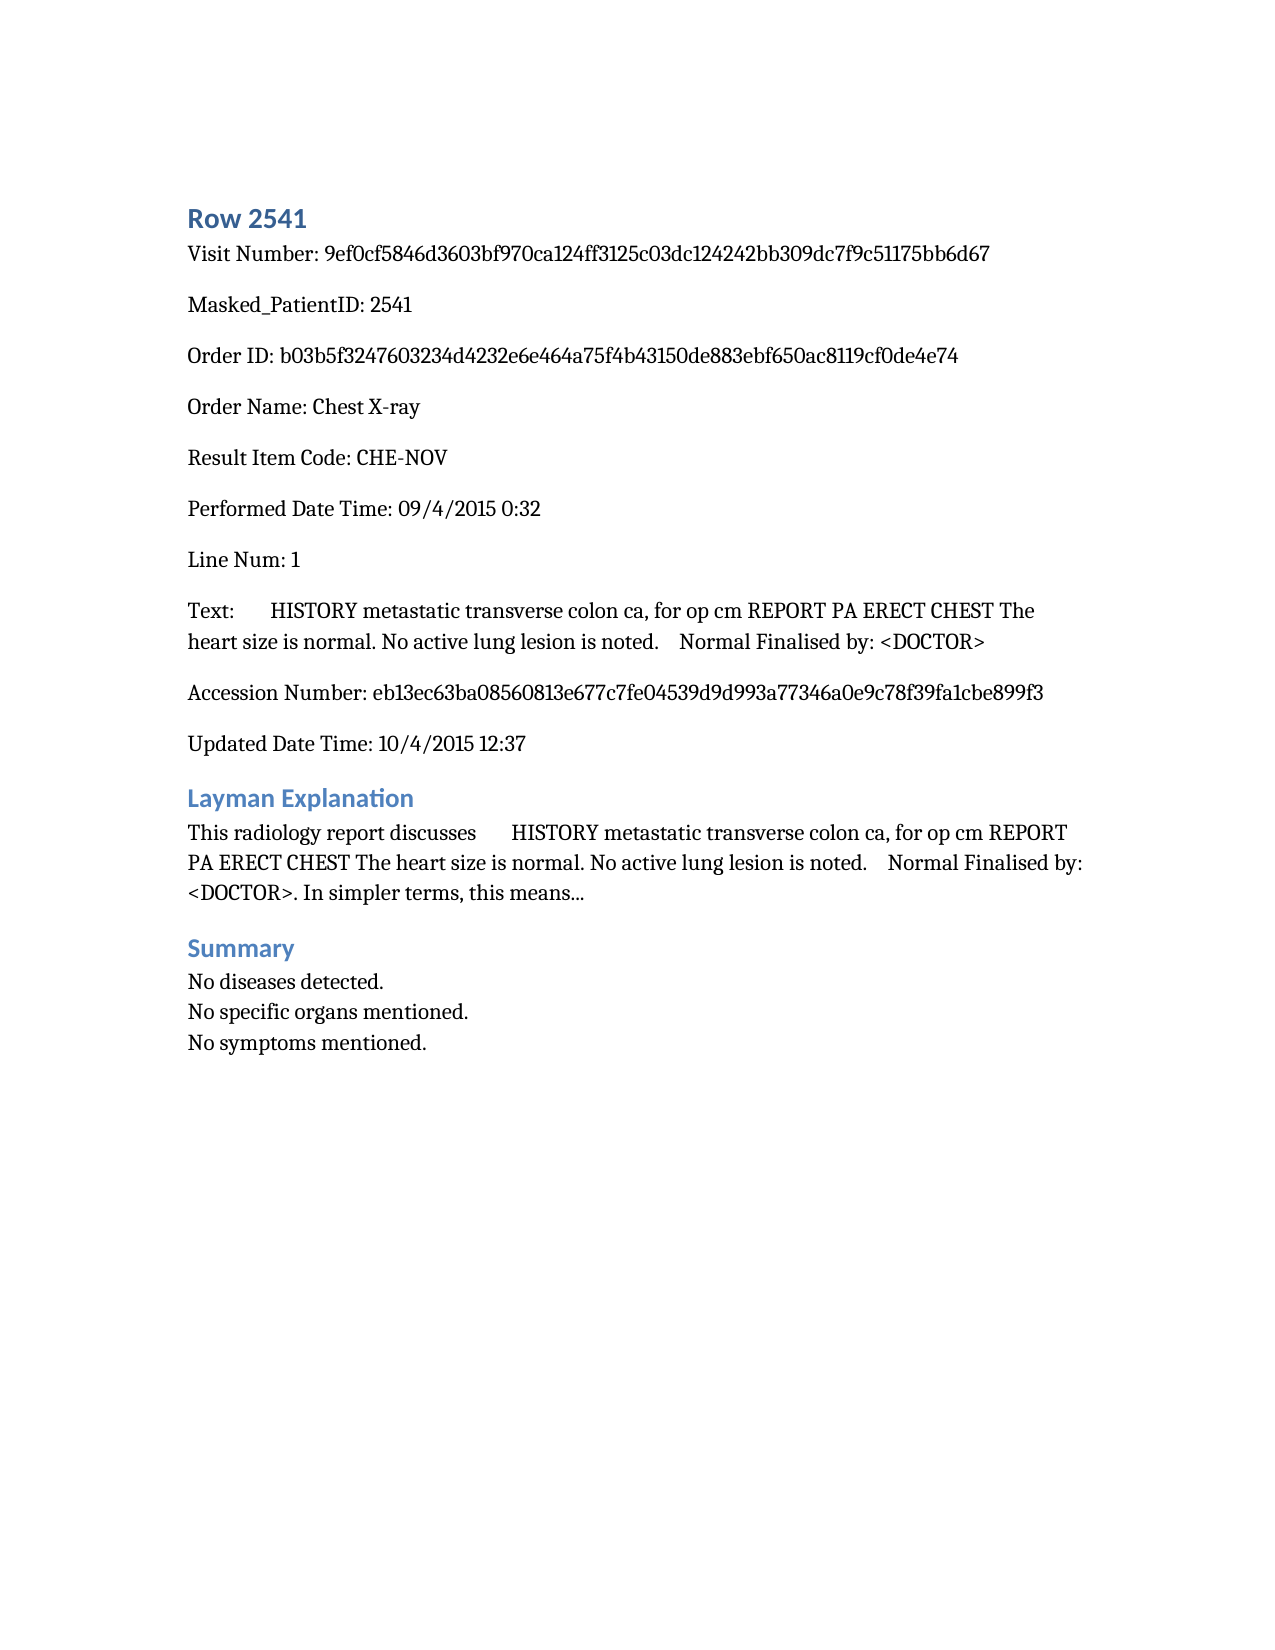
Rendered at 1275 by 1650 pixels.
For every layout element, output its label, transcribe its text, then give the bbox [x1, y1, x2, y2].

text Accession Number: eb13ec63ba08560813e677c7fe04539d9d993a77346a0e9c78f39fa1cbe899f3 [187, 679, 1087, 706]
subtitle Summary [187, 931, 1087, 964]
text Visit Number: 9ef0cf5846d3603bf970ca124ff3125c03dc124242bb309dc7f9c51175bb6d67 [187, 241, 1087, 267]
text No diseases detected. No specific organs mentioned. No symptoms mentioned. [187, 969, 1087, 1056]
text Order Name: Chest X-ray [187, 394, 1087, 420]
text This radiology report discusses HISTORY metastatic transverse colon ca, for op cm REPORT PA ERECT CHEST The heart size is normal. No active lung lesion is noted. Normal Finalised by: <DOCTOR>. In simpler terms, this means... [187, 819, 1087, 906]
subtitle Row 2541 [187, 200, 1087, 236]
text Line Num: 1 [187, 547, 1087, 573]
text Updated Date Time: 10/4/2015 12:37 [187, 731, 1087, 757]
text Text: HISTORY metastatic transverse colon ca, for op cm REPORT PA ERECT CHEST The heart size is normal. No active lung lesion is noted. Normal Finalised by: <DOCTOR> [187, 598, 1087, 655]
text Performed Date Time: 09/4/2015 0:32 [187, 496, 1087, 522]
text Result Item Code: CHE-NOV [187, 445, 1087, 471]
text Masked_PatientID: 2541 [187, 292, 1087, 318]
text Order ID: b03b5f3247603234d4232e6e464a75f4b43150de883ebf650ac8119cf0de4e74 [187, 343, 1087, 369]
subtitle Layman Explanation [187, 782, 1087, 814]
